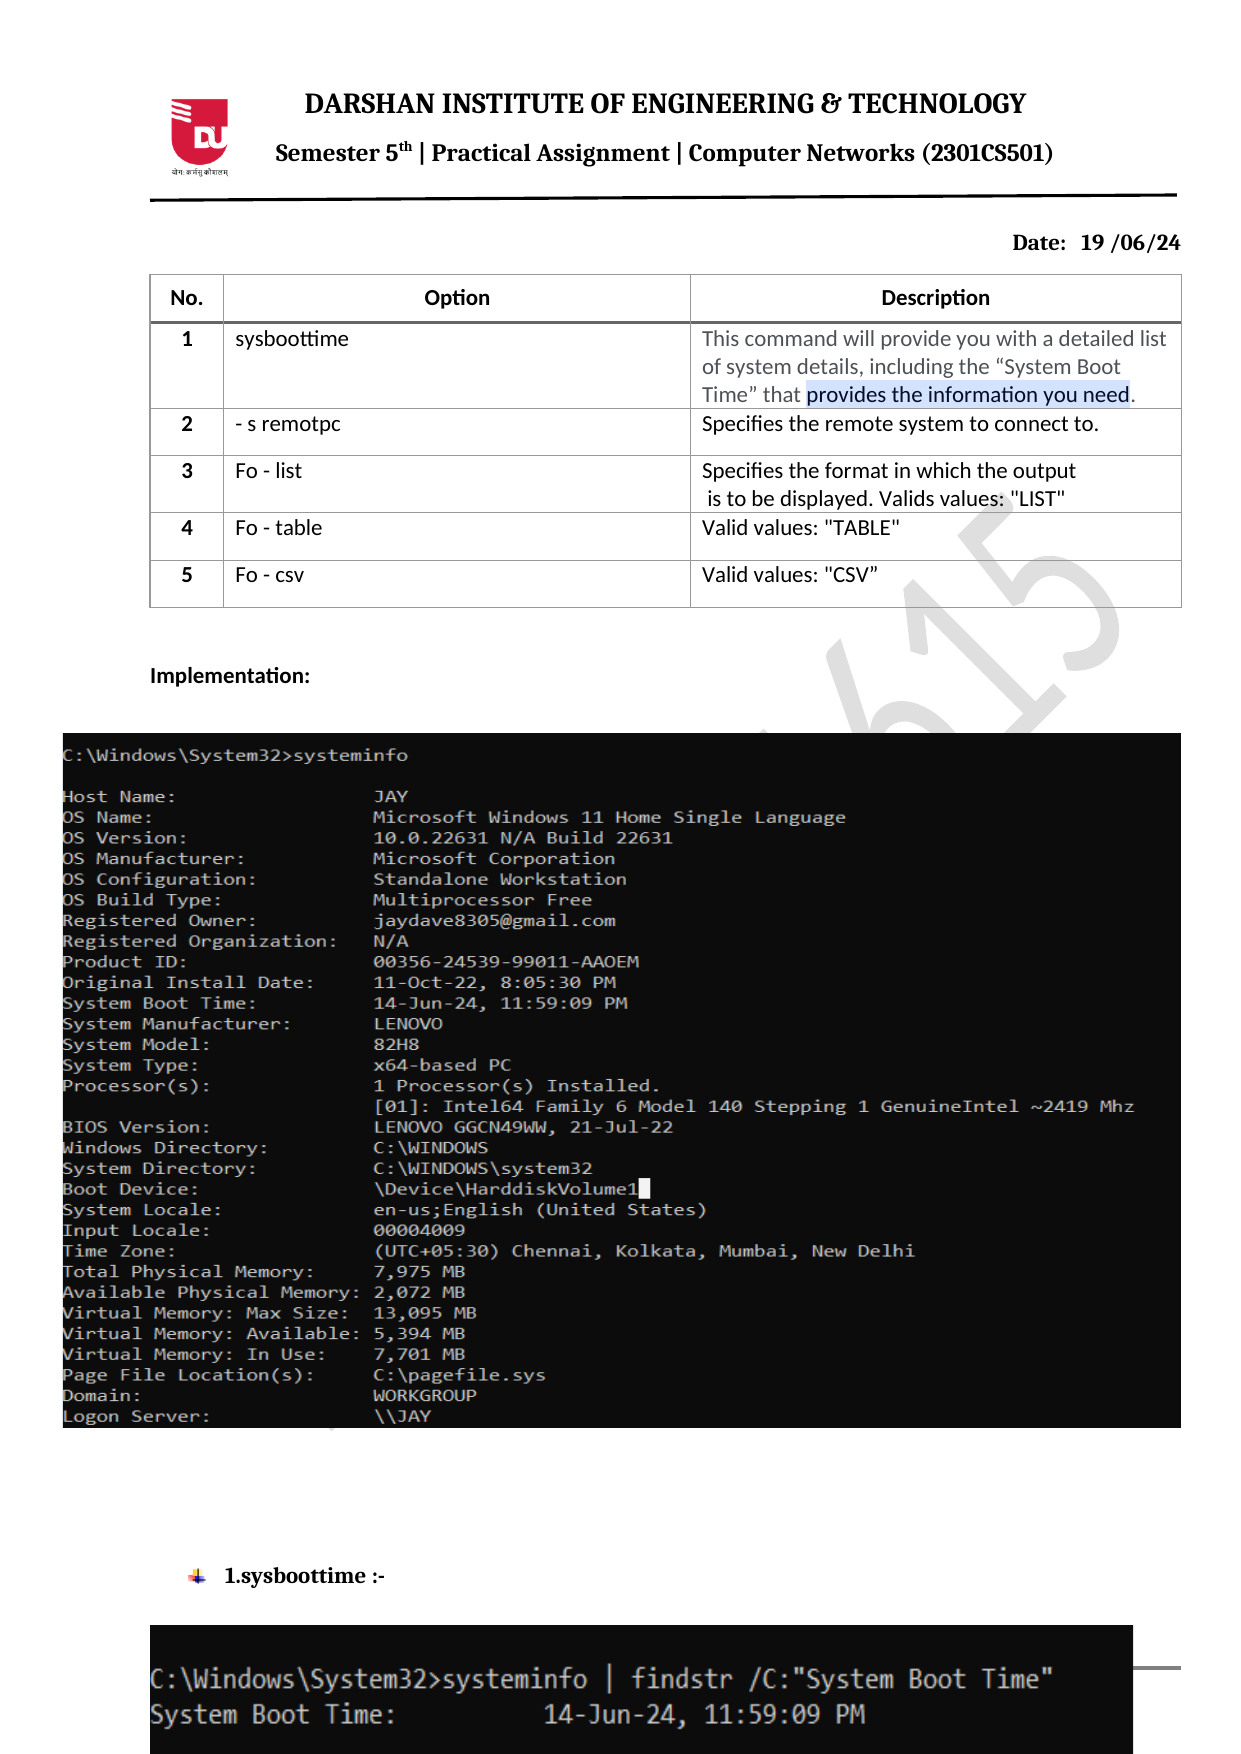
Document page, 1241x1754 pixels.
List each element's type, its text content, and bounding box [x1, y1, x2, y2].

picture [188, 1567, 206, 1584]
table_header Description [691, 275, 1181, 321]
table_cell Specifies the format in which the output is to be displayed. Valids values: "LIST" [691, 456, 1181, 512]
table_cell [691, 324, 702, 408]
table_cell - s remotpc [224, 409, 690, 455]
table_header No. [151, 275, 223, 321]
table_cell 4 [151, 513, 223, 559]
table_cell Fo - list [224, 456, 690, 512]
table_cell 1 [151, 324, 223, 408]
table_cell Specifies the remote system to connect to. [691, 409, 1181, 455]
table_cell Valid values: "TABLE" [691, 513, 1181, 559]
table_cell 3 [151, 456, 223, 512]
text Implementation: [150, 661, 1181, 689]
table_cell Valid values: "CSV” [691, 561, 1181, 607]
list 1.sysboottime :- [187, 1563, 1181, 1589]
table_cell sysboottime [224, 324, 690, 408]
picture [62, 733, 1181, 1428]
table_cell Fo - table [224, 513, 690, 559]
table_cell Fo - csv [224, 561, 690, 607]
table_cell 5 [151, 561, 223, 607]
picture [150, 75, 242, 198]
table_cell 2 [151, 409, 223, 455]
table_header Option [224, 275, 690, 321]
picture [150, 1625, 1134, 1754]
